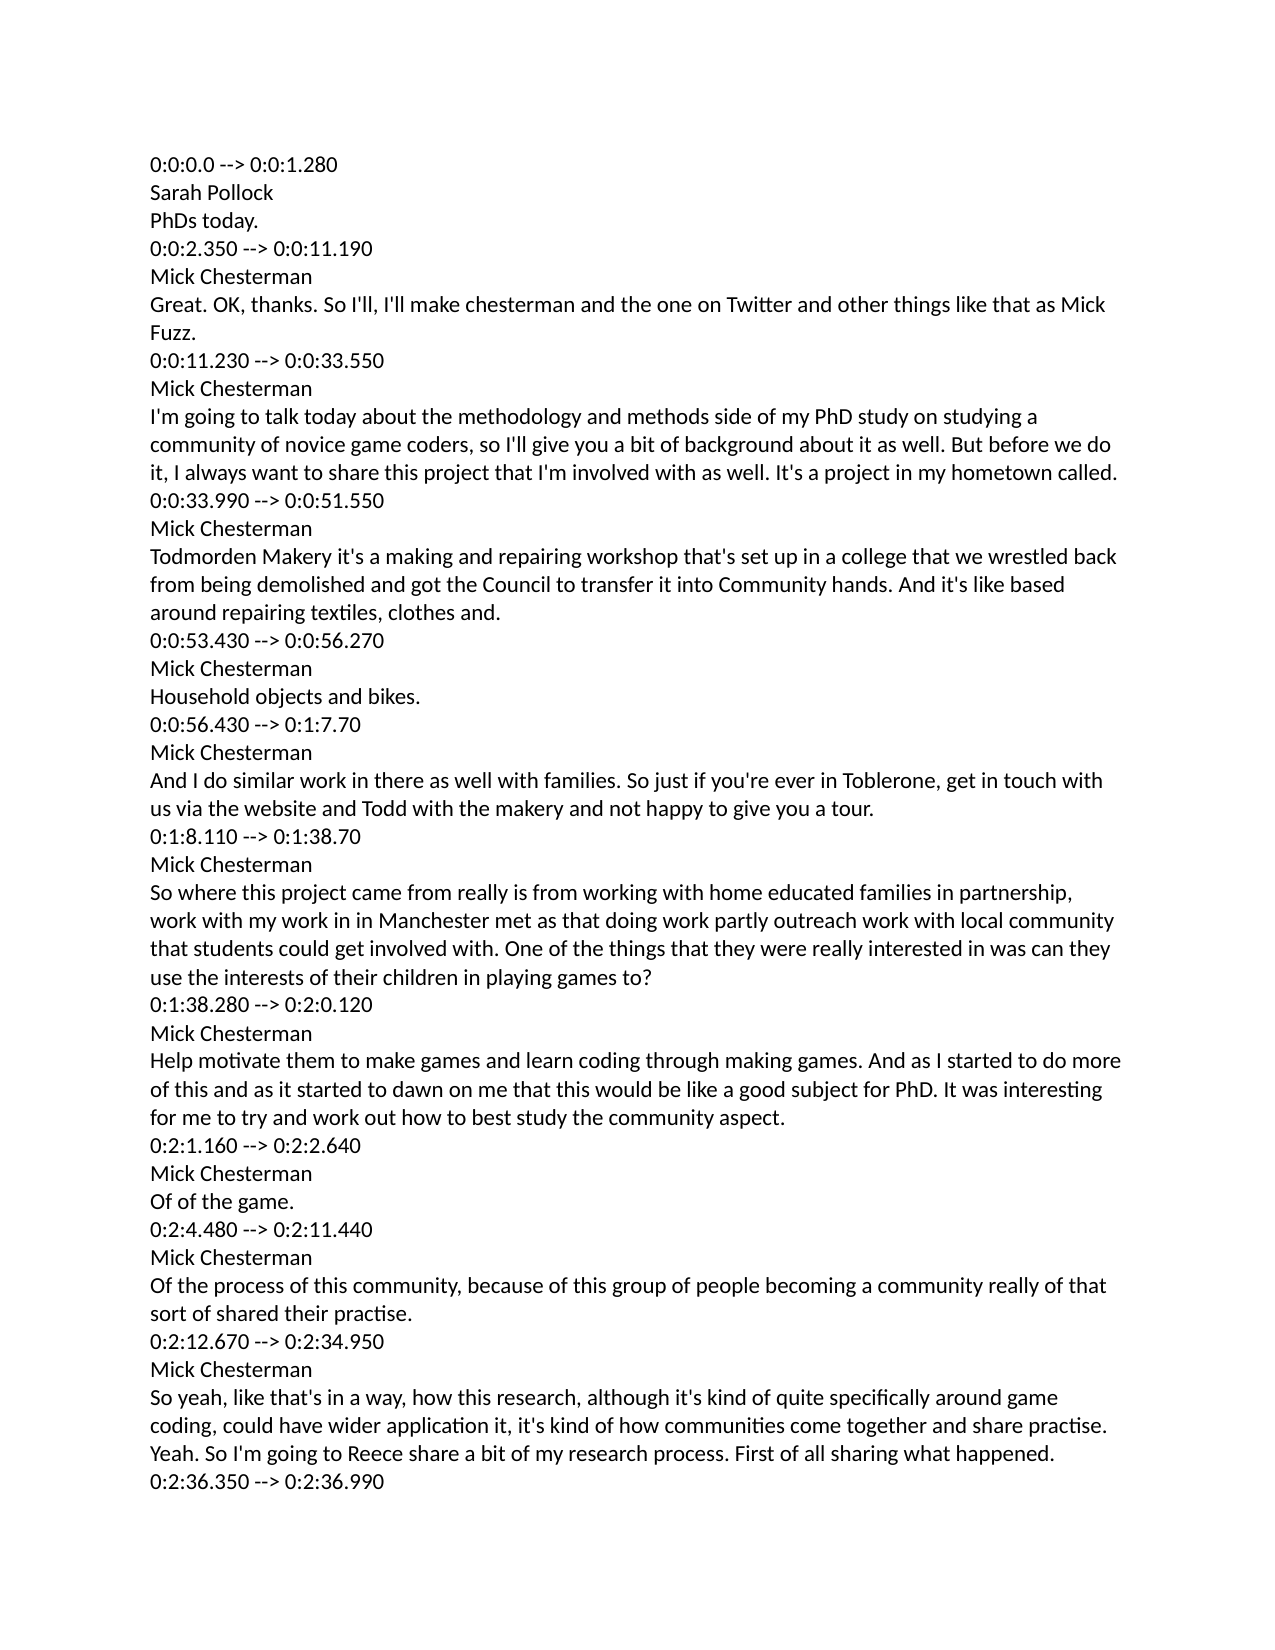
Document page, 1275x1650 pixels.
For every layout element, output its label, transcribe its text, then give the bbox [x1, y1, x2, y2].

text 0:0:0.0 --> 0:0:1.280 Sarah Pollock PhDs today. [150, 150, 1125, 234]
text 0:0:33.990 --> 0:0:51.550 Mick Chesterman Todmorden Makery it's a making and repairing workshop that's set up in a college that we wrestled back from being demolished and got the Council to transfer it into Community hands. And it's like based around repairing textiles, clothes and. [150, 486, 1125, 626]
text 0:0:2.350 --> 0:0:11.190 Mick Chesterman Great. OK, thanks. So I'll, I'll make chesterman and the one on Twitter and other things like that as Mick Fuzz. [150, 234, 1125, 346]
text 0:2:4.480 --> 0:2:11.440 Mick Chesterman Of the process of this community, because of this group of people becoming a community really of that sort of shared their practise. [150, 1215, 1125, 1327]
text 0:0:53.430 --> 0:0:56.270 Mick Chesterman Household objects and bikes. [150, 626, 1125, 710]
text 0:1:38.280 --> 0:2:0.120 Mick Chesterman Help motivate them to make games and learn coding through making games. And as I started to do more of this and as it started to dawn on me that this would be like a good subject for PhD. It was interesting for me to try and work out how to best study the community aspect. [150, 991, 1125, 1131]
text 0:0:56.430 --> 0:1:7.70 Mick Chesterman And I do similar work in there as well with families. So just if you're ever in Toblerone, get in touch with us via the website and Todd with the makery and not happy to give you a tour. [150, 710, 1125, 822]
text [150, 1467, 1125, 1495]
text 0:2:12.670 --> 0:2:34.950 Mick Chesterman So yeah, like that's in a way, how this research, although it's kind of quite specifically around game coding, could have wider application it, it's kind of how communities come together and share practise. Yeah. So I'm going to Reece share a bit of my research process. First of all sharing what happened. [150, 1327, 1125, 1467]
text 0:0:11.230 --> 0:0:33.550 Mick Chesterman I'm going to talk today about the methodology and methods side of my PhD study on studying a community of novice game coders, so I'll give you a bit of background about it as well. But before we do it, I always want to share this project that I'm involved with as well. It's a project in my hometown called. [150, 346, 1125, 486]
text 0:2:1.160 --> 0:2:2.640 Mick Chesterman Of of the game. [150, 1131, 1125, 1215]
text 0:1:8.110 --> 0:1:38.70 Mick Chesterman So where this project came from really is from working with home educated families in partnership, work with my work in in Manchester met as that doing work partly outreach work with local community that students could get involved with. One of the things that they were really interested in was can they use the interests of their children in playing games to? [150, 822, 1125, 991]
